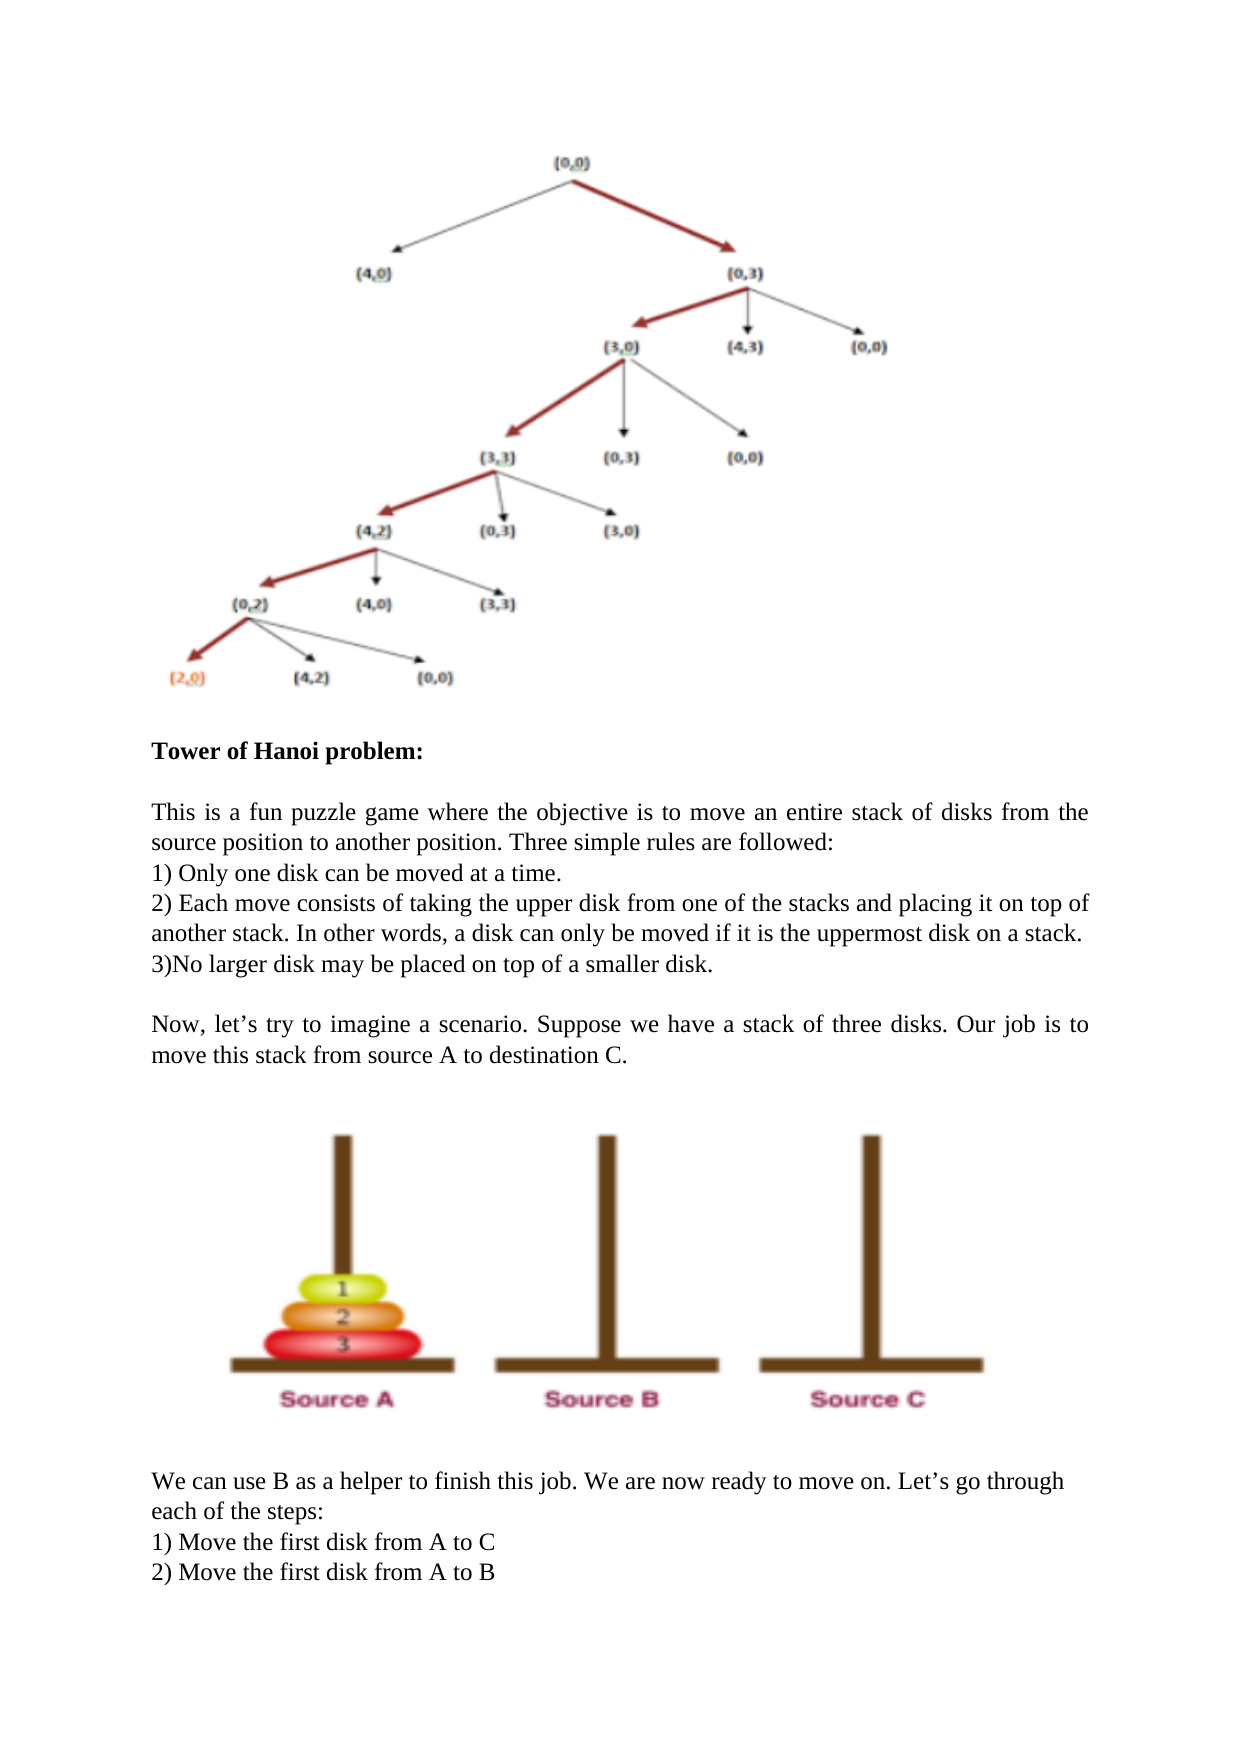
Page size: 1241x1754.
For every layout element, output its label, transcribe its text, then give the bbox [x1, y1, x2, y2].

text 1) Only one disk can be moved at a time. [151, 858, 1090, 887]
text 2) Move the first disk from A to B [151, 1557, 1090, 1586]
text We can use B as a helper to finish this job. We are now ready to move on. Let’s go through each of the steps: [151, 1466, 1090, 1525]
text Tower of Hanoi problem: [151, 736, 1090, 765]
picture [151, 1100, 1074, 1435]
text 2) Each move consists of taking the upper disk from one of the stacks and placing it on top of another stack. In other words, a disk can only be moved if it is the uppermost disk on a stack. [151, 888, 1090, 947]
text 1) Move the first disk from A to C [151, 1527, 1090, 1556]
picture [151, 155, 1015, 705]
text Now, let’s try to imagine a scenario. Suppose we have a stack of three disks. Our job is to move this stack from source A to destination C. [151, 1009, 1090, 1068]
text 3)No larger disk may be placed on top of a smaller disk. [151, 949, 1090, 977]
text This is a fun puzzle game where the objective is to move an entire stack of disks from the source position to another position. Three simple rules are followed: [151, 797, 1090, 856]
